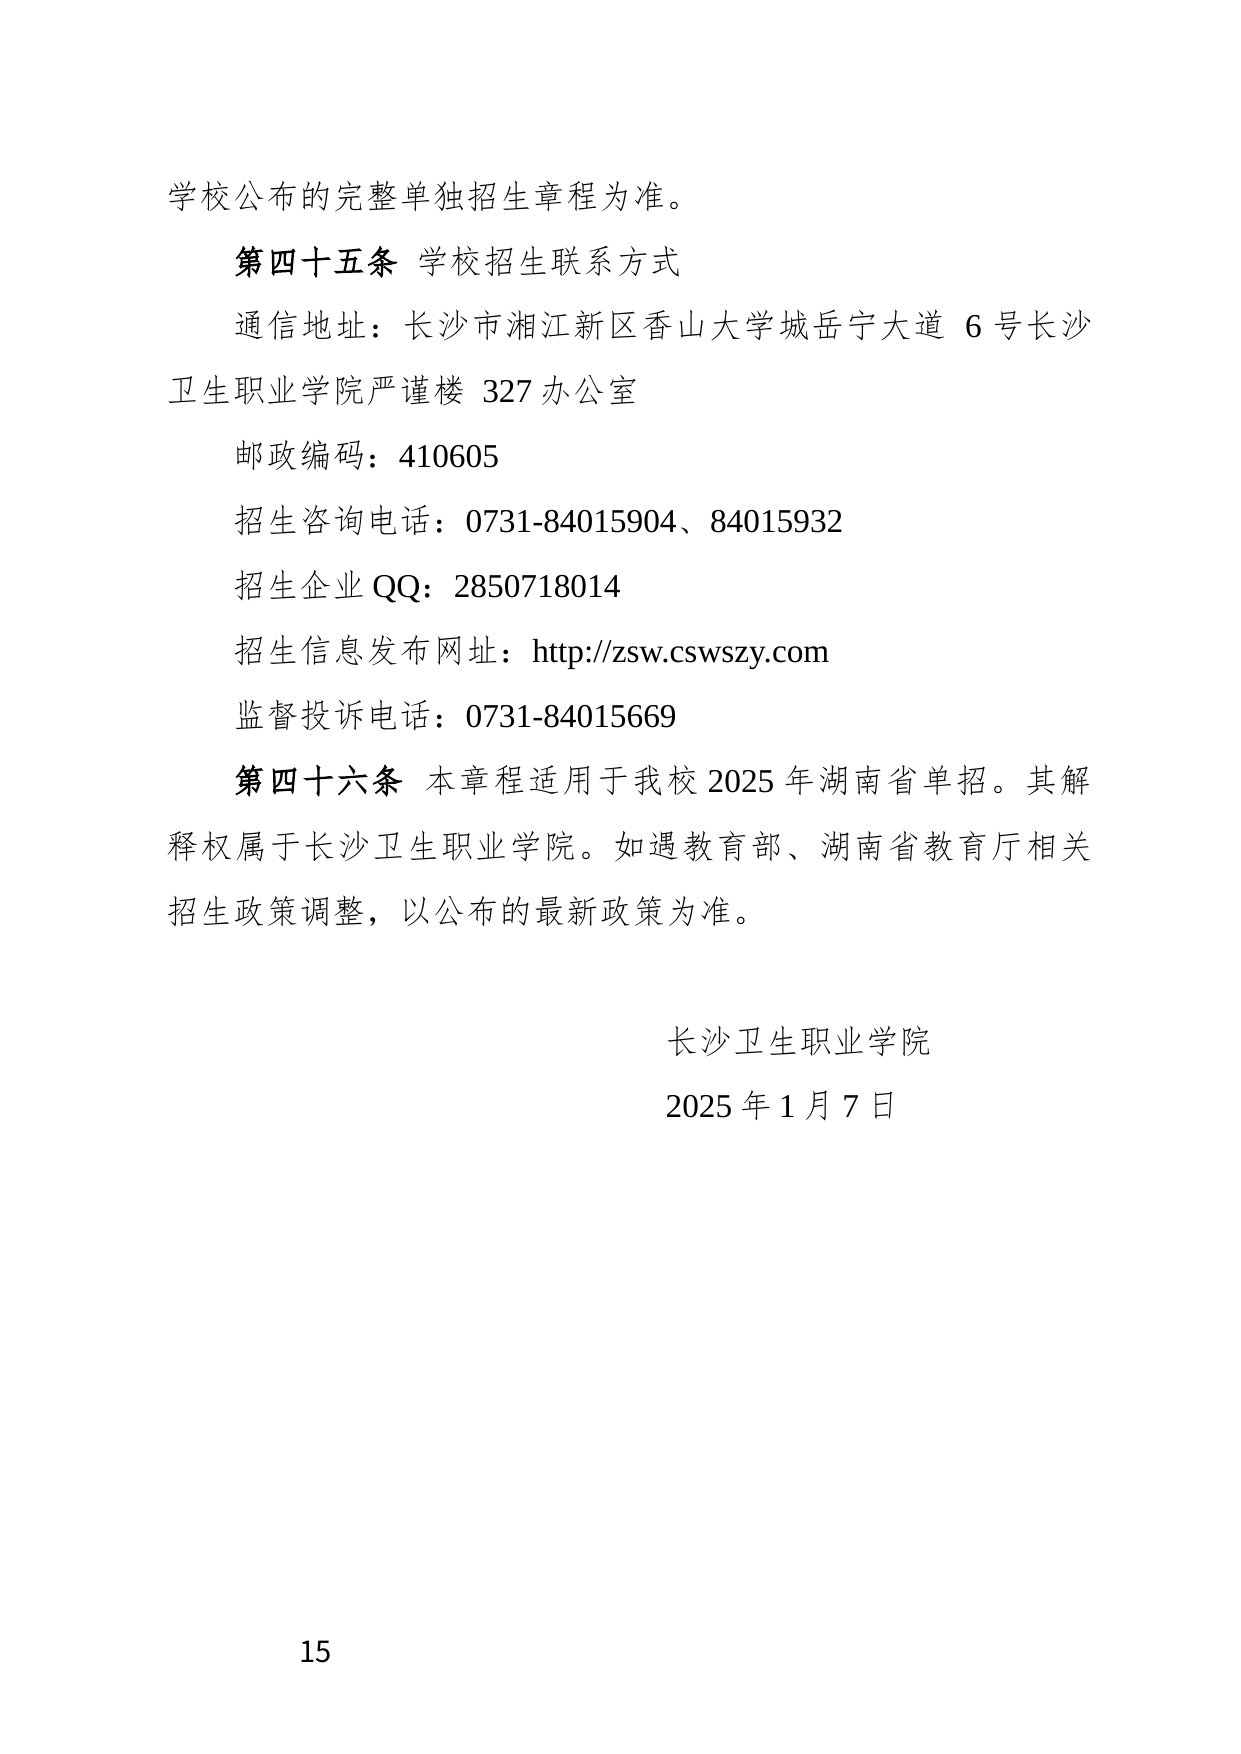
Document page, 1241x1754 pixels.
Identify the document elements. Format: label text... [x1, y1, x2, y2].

text 长沙卫生职业学院 [165, 1007, 1093, 1072]
text 邮政编码：410605 [165, 422, 1093, 487]
text 通信地址：长沙市湘江新区香山大学城岳宁大道 6 号长沙卫生职业学院严谨楼 327办公室 [165, 292, 1093, 422]
text 第四十五条 学校招生联系方式 [165, 227, 1093, 292]
text 招生企业QQ：2850718014 [165, 552, 1093, 617]
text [165, 162, 1093, 227]
text 监督投诉电话：0731-84015669 [165, 682, 1093, 747]
text 第四十六条 本章程适用于我校2025年湖南省单招。其解释权属于长沙卫生职业学院。如遇教育部、湖南省教育厅相关招生政策调整，以公布的最新政策为准。 [165, 747, 1093, 942]
text 招生信息发布网址：http://zsw.cswszy.com [165, 617, 1093, 682]
text 招生咨询电话：0731-84015904、84015932 [165, 487, 1093, 552]
text 2025年1月7日 [165, 1072, 1093, 1137]
